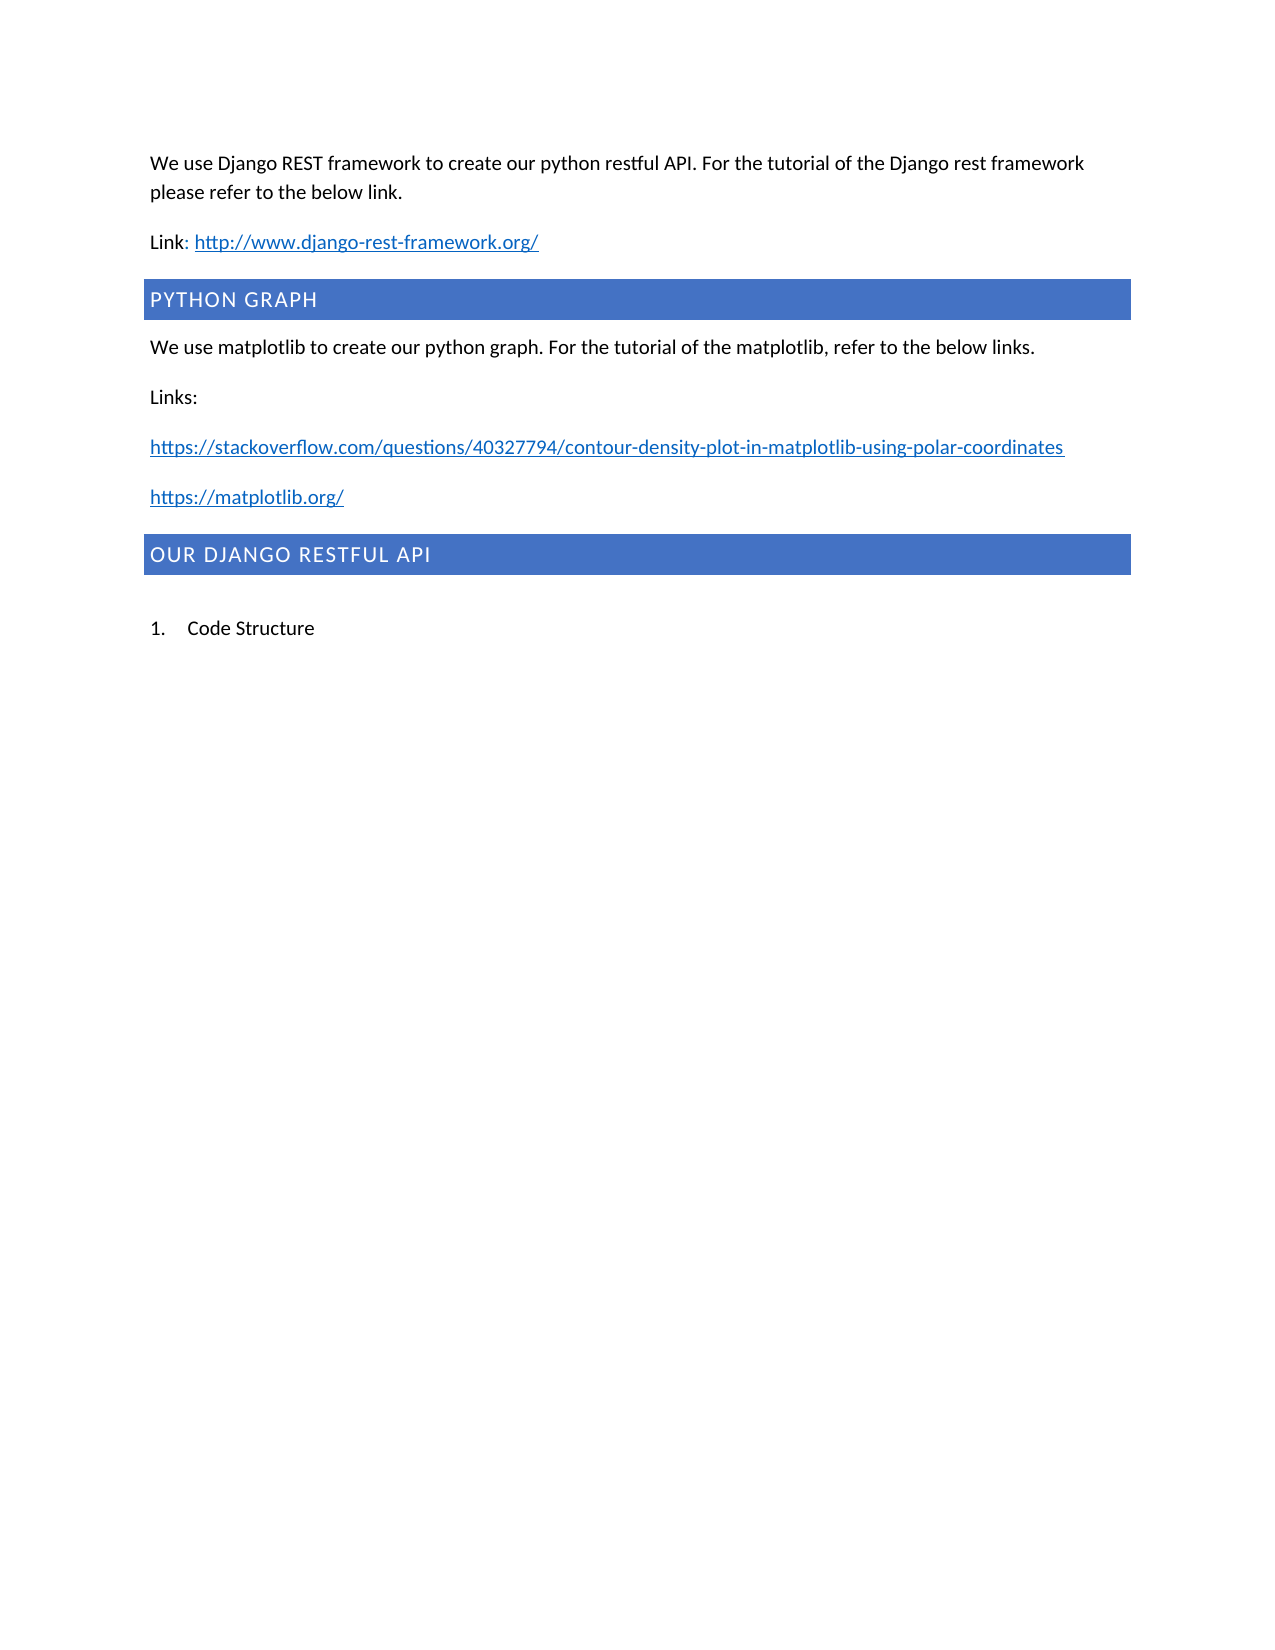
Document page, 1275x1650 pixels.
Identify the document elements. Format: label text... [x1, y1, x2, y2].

subtitle pYTHON GRAPH [150, 285, 1125, 313]
text We use matplotlib to create our python graph. For the tutorial of the matplotlib, refer to the below links. [150, 334, 1125, 360]
subtitle Our dJango restful api [150, 541, 1125, 568]
text https://stackoverflow.com/questions/40327794/contour-density-plot-in-matplotlib-using-polar-coordinates [150, 434, 1125, 460]
text Link: http://www.django-rest-framework.org/ [150, 229, 1125, 254]
text Links: [150, 384, 1125, 410]
text We use Django REST framework to create our python restful API. For the tutorial of the Django rest framework please refer to the below link. [150, 150, 1125, 204]
list Code Structure [150, 615, 1125, 640]
text https://matplotlib.org/ [150, 484, 1125, 510]
